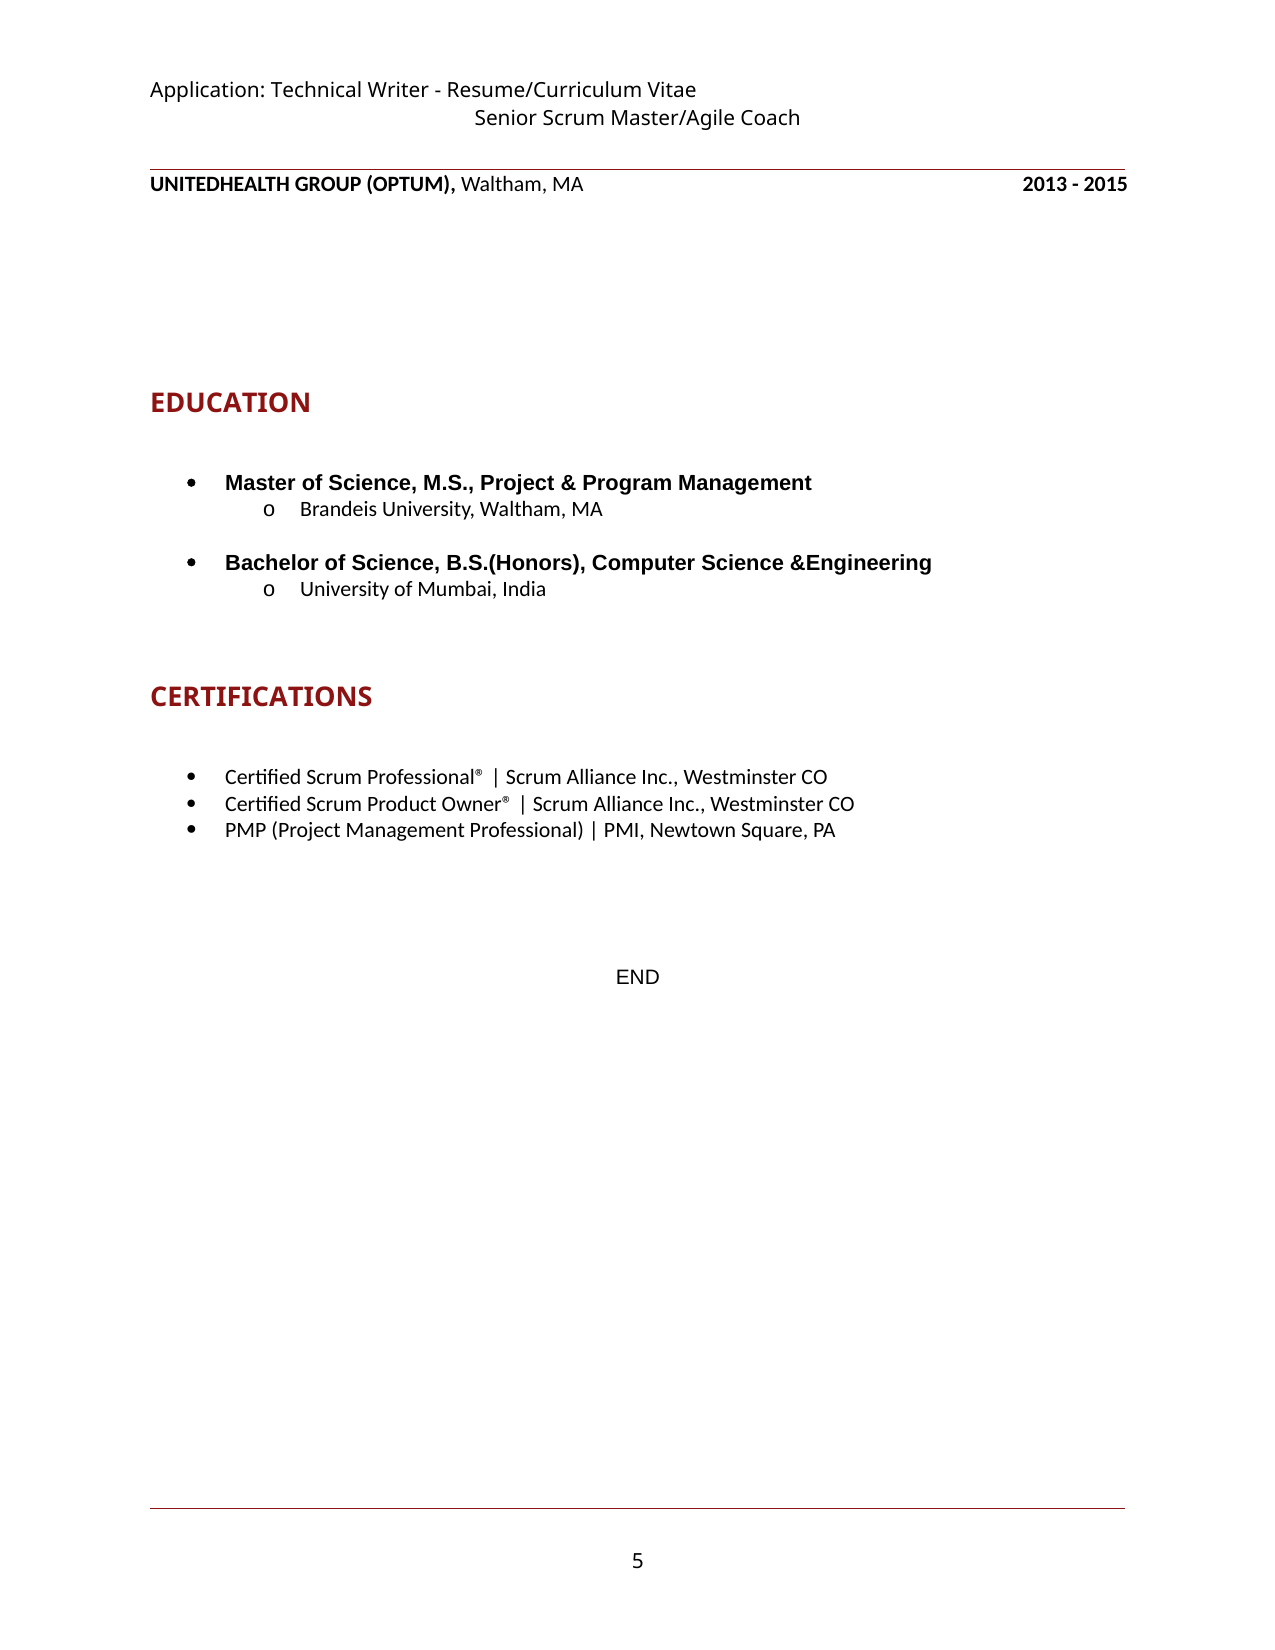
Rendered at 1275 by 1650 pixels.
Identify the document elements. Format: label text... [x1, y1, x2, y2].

list Certified Scrum Product Owner® | Scrum Alliance Inc., Westminster CO [187, 790, 1125, 817]
subtitle EDUCATION [150, 384, 1125, 421]
list PMP (Project Management Professional) | PMI, Newtown Square, PA [187, 817, 1125, 843]
list University of Mumbai, India [262, 575, 1125, 602]
text UNITEDHEALTH GROUP (OPTUM), Waltham, MA 2013 - 2015 [150, 170, 1125, 197]
text END [150, 965, 1125, 989]
list Bachelor of Science, B.S.(Honors), Computer Science &Engineering [187, 549, 1125, 575]
list Certified Scrum Professional® | Scrum Alliance Inc., Westminster CO [187, 763, 1125, 790]
list Master of Science, M.S., Project & Program Management [187, 470, 1125, 495]
subtitle CERTIFICATIONS [150, 677, 1125, 714]
list Brandeis University, Waltham, MA [262, 495, 1125, 523]
